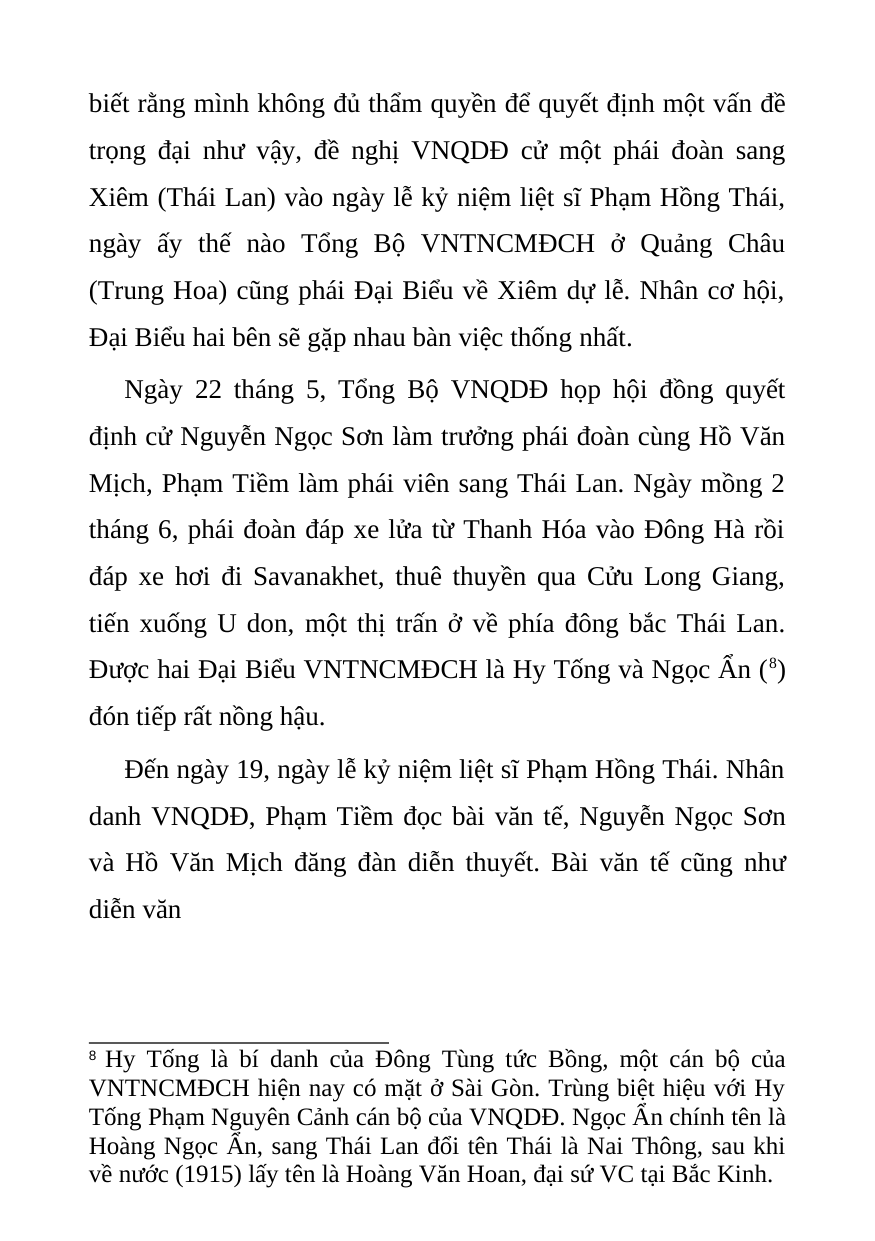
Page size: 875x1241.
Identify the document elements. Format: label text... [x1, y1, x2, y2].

text Ngày 22 tháng 5, Tổng Bộ VNQDĐ họp hội đồng quyết định cử Nguyễn Ngọc Sơn làm trưởng phái đoàn cùng Hồ Văn Mịch, Phạm Tiềm làm phái viên sang Thái Lan. Ngày mồng 2 tháng 6, phái đoàn đáp xe lửa từ Thanh Hóa vào Đông Hà rồi đáp xe hơi đi Savanakhet, thuê thuyền qua Cửu Long Giang, tiến xuống U don, một thị trấn ở về phía đông bắc Thái Lan. Được hai Đại Biểu VNTNCMĐCH là Hy Tống và Ngọc Ẩn (8) đón tiếp rất nồng hậu. [89, 373, 786, 731]
text 8 Hy Tống là bí danh của Đông Tùng tức Bồng, một cán bộ của VNTNCMĐCH hiện nay có mặt ở Sài Gòn. Trùng biệt hiệu với Hy Tống Phạm Nguyên Cảnh cán bộ của VNQDĐ. Ngọc Ẩn chính tên là Hoàng Ngọc Ẩn, sang Thái Lan đổi tên Thái là Nai Thông, sau khi về nước (1915) lấy tên là Hoàng Văn Hoan, đại sứ VC tại Bắc Kinh. [89, 1044, 786, 1188]
text Đến ngày 19, ngày lễ kỷ niệm liệt sĩ Phạm Hồng Thái. Nhân danh VNQDĐ, Phạm Tiềm đọc bài văn tế, Nguyễn Ngọc Sơn và Hồ Văn Mịch đăng đàn diễn thuyết. Bài văn tế cũng như diễn văn [89, 753, 786, 924]
text biết rằng mình không đủ thẩm quyền để quyết định một vấn đề trọng đại như vậy, đề nghị VNQDĐ cử một phái đoàn sang Xiêm (Thái Lan) vào ngày lễ kỷ niệm liệt sĩ Phạm Hồng Thái, ngày ấy thế nào Tổng Bộ VNTNCMĐCH ở Quảng Châu (Trung Hoa) cũng phái Đại Biểu về Xiêm dự lễ. Nhân cơ hội, Đại Biểu hai bên sẽ gặp nhau bàn việc thống nhất. [89, 87, 786, 352]
